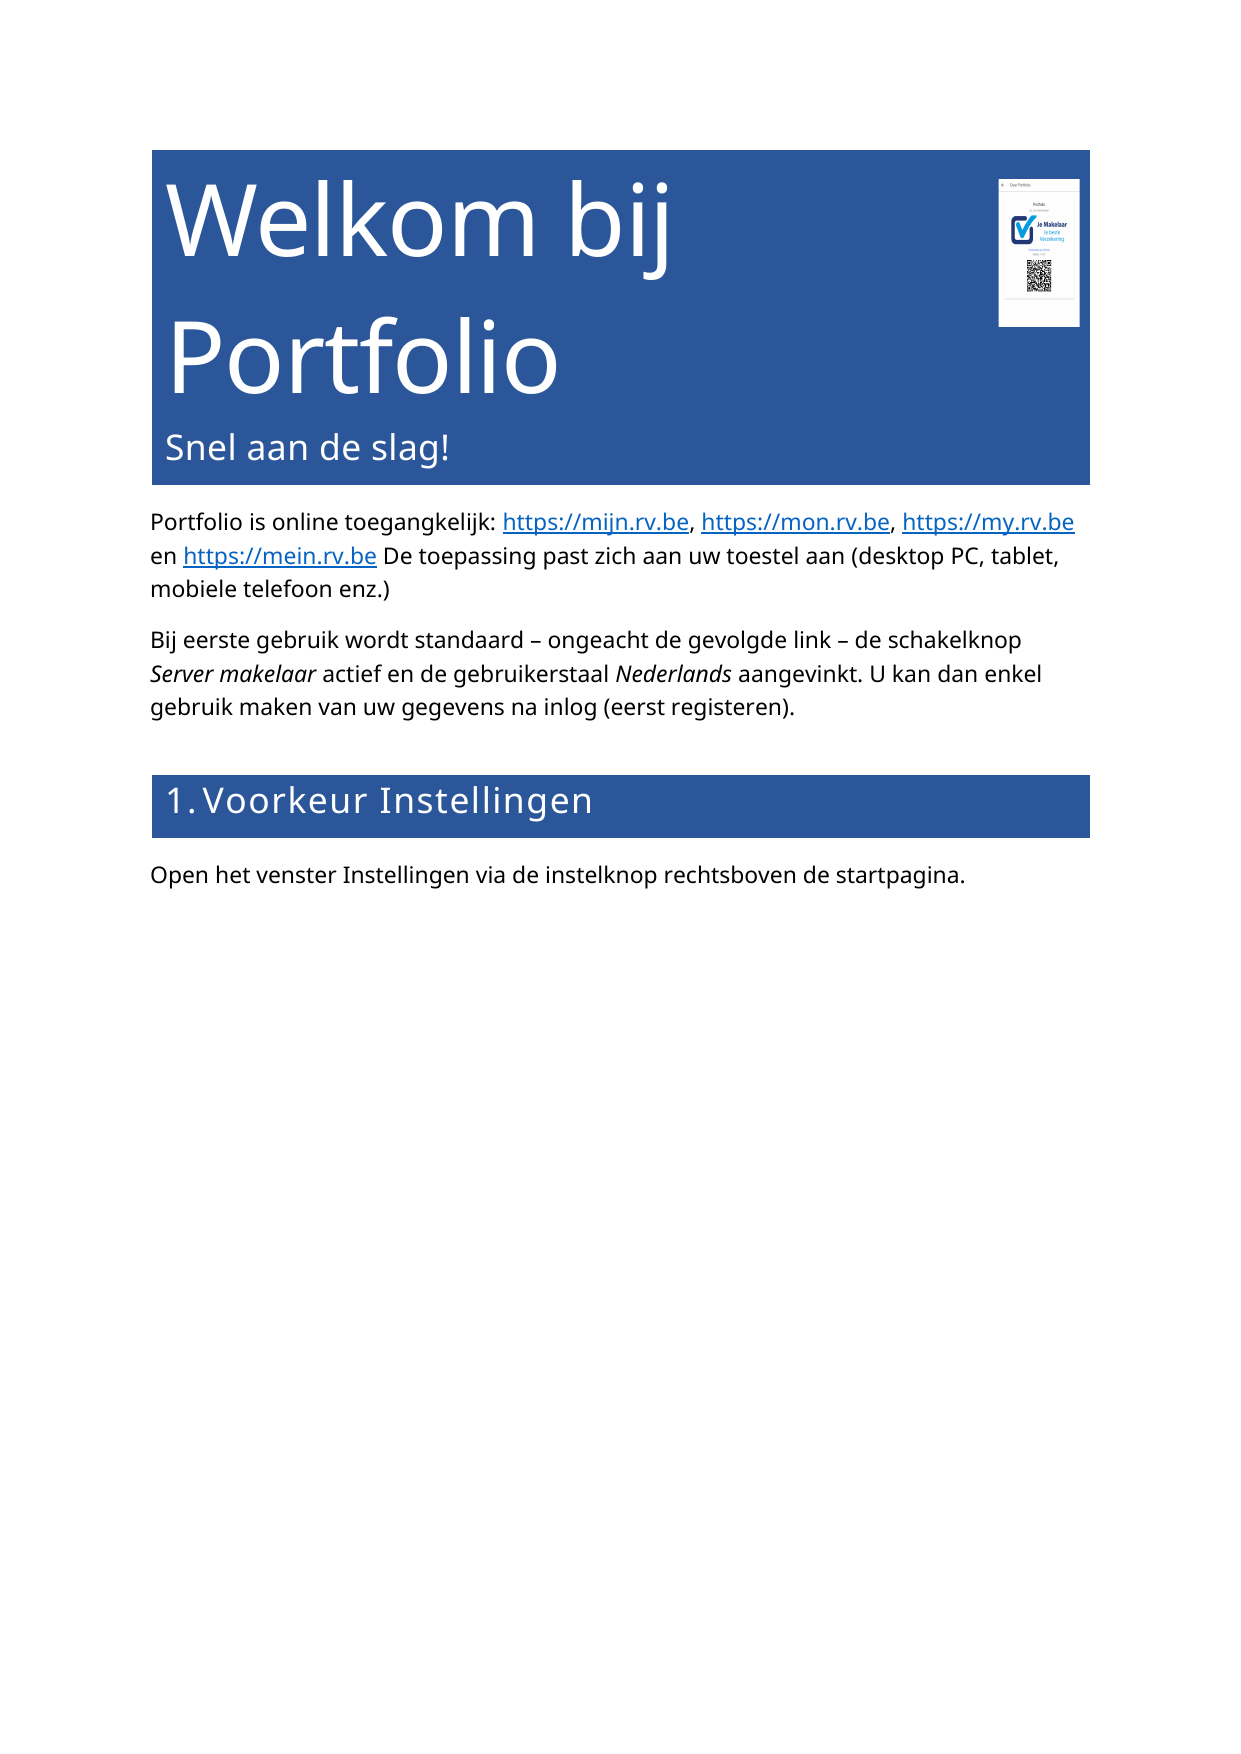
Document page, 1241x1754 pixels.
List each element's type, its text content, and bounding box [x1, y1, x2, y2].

text Portfolio is online toegangkelijk: https://mijn.rv.be, https://mon.rv.be, https://my.rv.be en https://mein.rv.be De toepassing past zich aan uw toestel aan (desktop PC, tablet, mobiele telefoon enz.) [150, 506, 1090, 604]
subtitle Snel aan de slag! [154, 422, 1090, 473]
title Welkom bij Portfolio [165, 150, 1090, 422]
subtitle Voorkeur Instellingen [165, 775, 1090, 826]
text Open het venster Instellingen via de instelknop rechtsboven de startpagina. [150, 859, 1090, 890]
text Bij eerste gebruik wordt standaard – ongeacht de gevolgde link – de schakelknop Server makelaar actief en de gebruikerstaal Nederlands aangevinkt. U kan dan enkel gebruik maken van uw gegevens na inlog (eerst registeren). [150, 624, 1090, 722]
picture [998, 179, 1080, 327]
